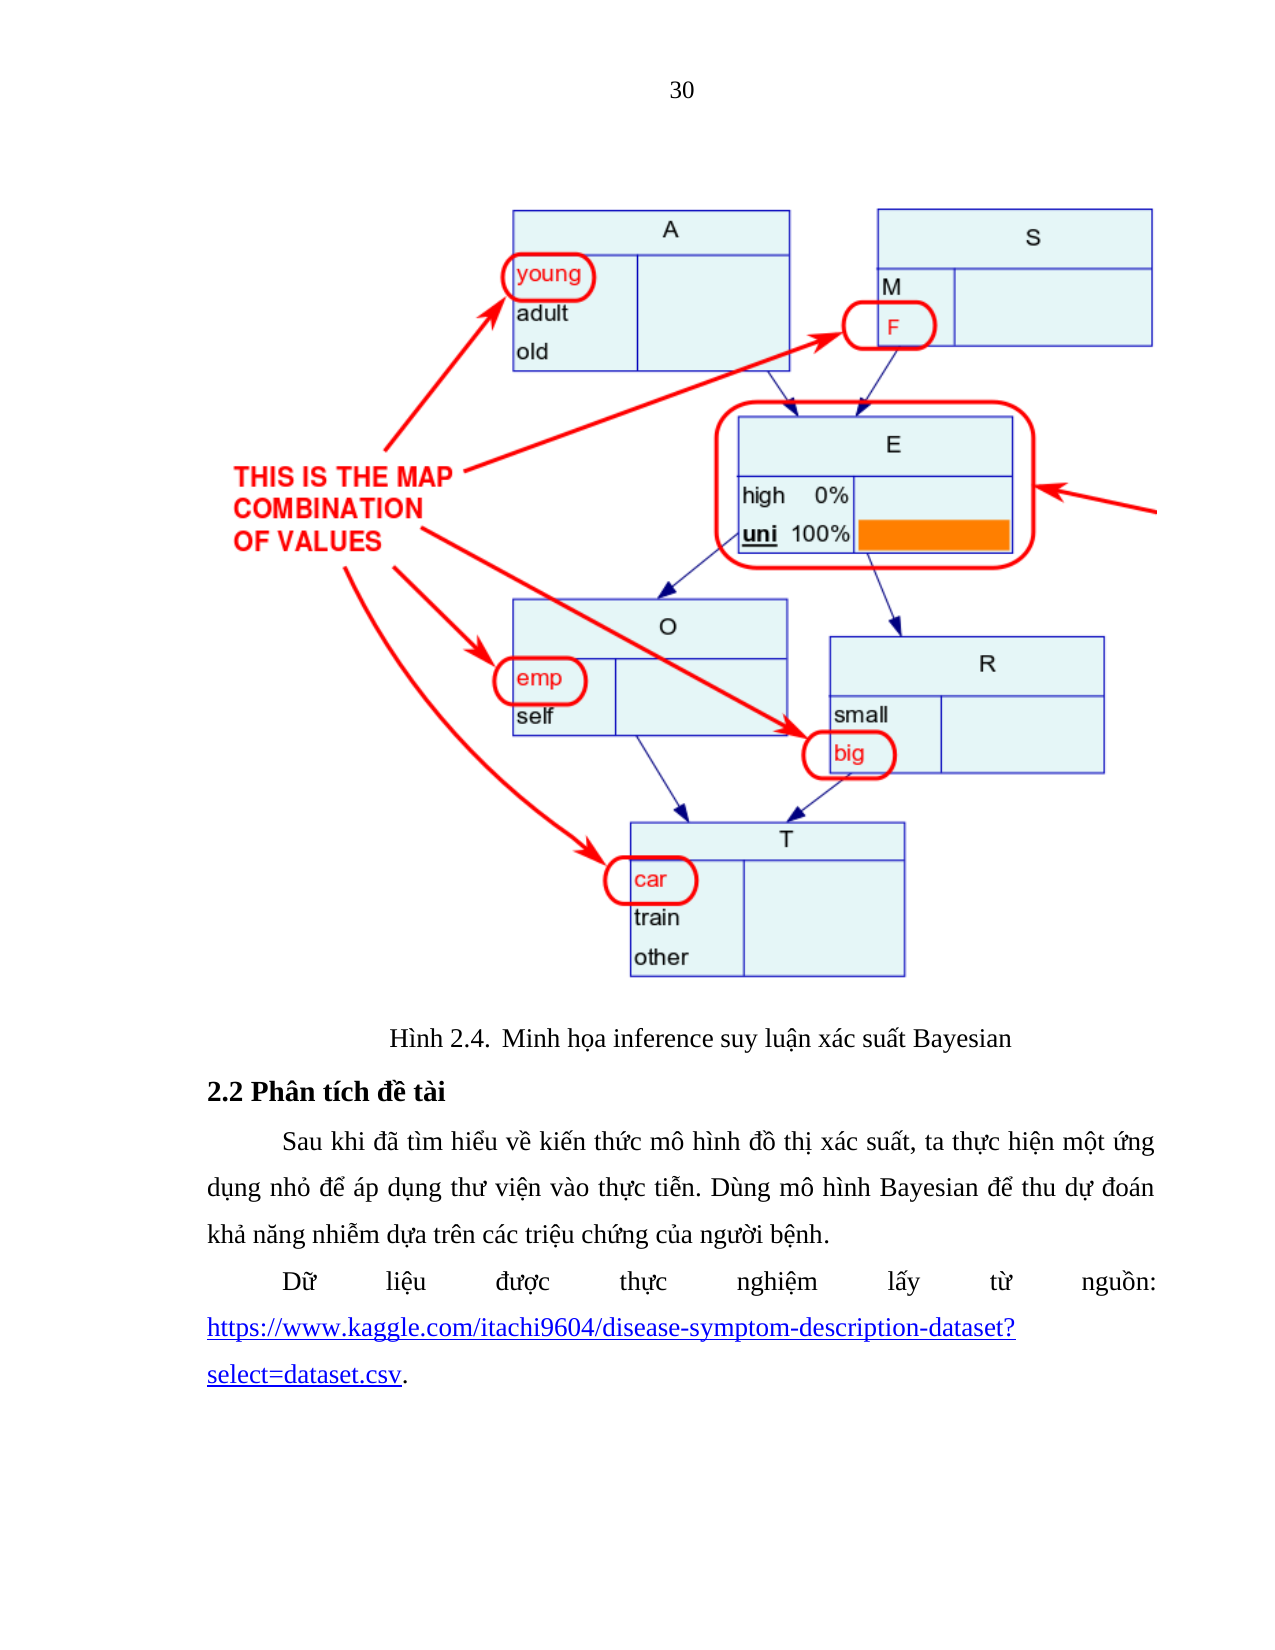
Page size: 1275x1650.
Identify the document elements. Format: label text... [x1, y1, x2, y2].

text Dữ liệu được thực nghiệm lấy từ nguồn: https://www.kaggle.com/itachi9604/disease-symptom-description-dataset?select=dataset.csv. [207, 1265, 1157, 1389]
text Sau khi đã tìm hiểu về kiến thức mô hình đồ thị xác suất, ta thực hiện một ứng dụng nhỏ để áp dụng thư viện vào thực tiễn. Dùng mô hình Bayesian để thu dự đoán khả năng nhiễm dựa trên các triệu chứng của người bệnh. [207, 1125, 1157, 1249]
picture [206, 206, 1157, 998]
text 2.2 Phân tích đề tài [207, 1074, 1157, 1108]
list Minh họa inference suy luận xác suất Bayesian [244, 1022, 1157, 1054]
